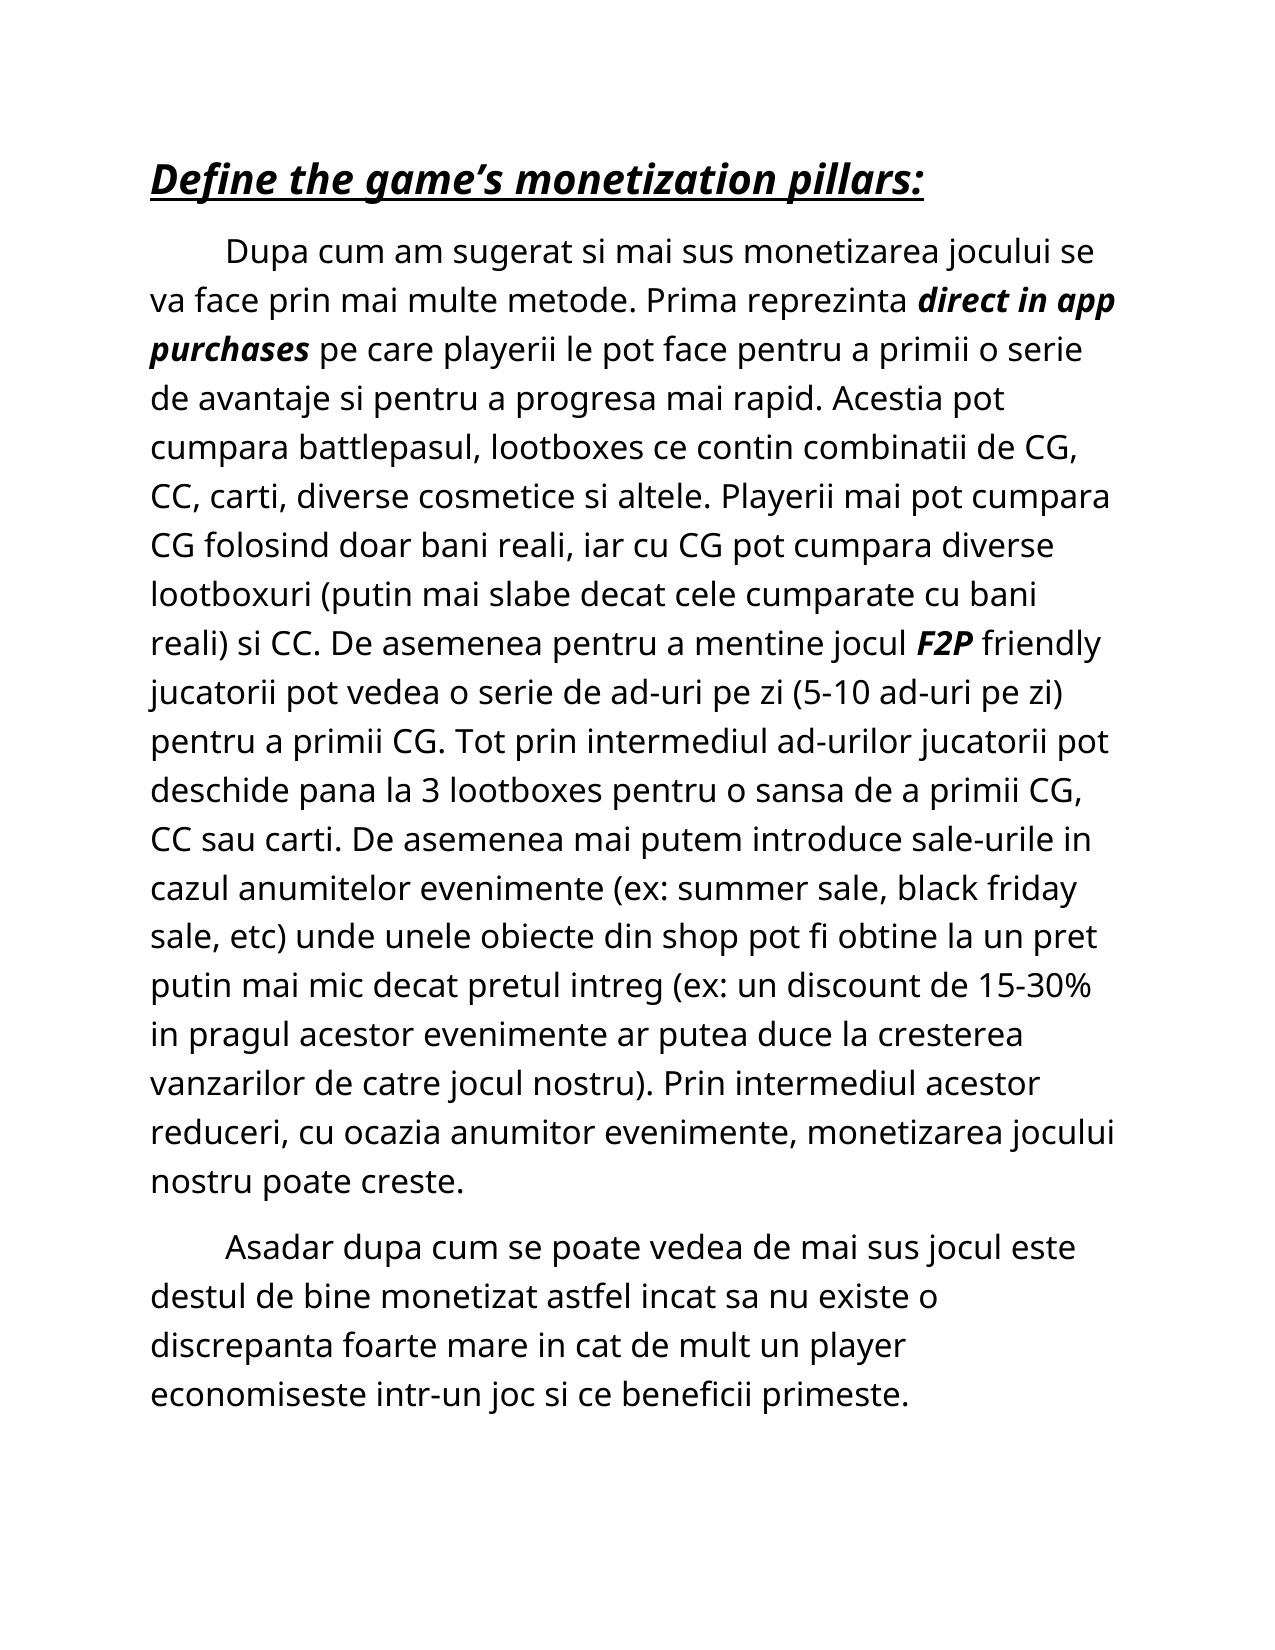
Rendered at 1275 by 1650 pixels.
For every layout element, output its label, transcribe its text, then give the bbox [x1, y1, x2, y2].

text Dupa cum am sugerat si mai sus monetizarea jocului se va face prin mai multe metode. Prima reprezinta direct in app purchases pe care playerii le pot face pentru a primii o serie de avantaje si pentru a progresa mai rapid. Acestia pot cumpara battlepasul, lootboxes ce contin combinatii de CG, CC, carti, diverse cosmetice si altele. Playerii mai pot cumpara CG folosind doar bani reali, iar cu CG pot cumpara diverse lootboxuri (putin mai slabe decat cele cumparate cu bani reali) si CC. De asemenea pentru a mentine jocul F2P friendly jucatorii pot vedea o serie de ad-uri pe zi (5-10 ad-uri pe zi) pentru a primii CG. Tot prin intermediul ad-urilor jucatorii pot deschide pana la 3 lootboxes pentru o sansa de a primii CG, CC sau carti. De asemenea mai putem introduce sale-urile in cazul anumitelor evenimente (ex: summer sale, black friday sale, etc) unde unele obiecte din shop pot fi obtine la un pret putin mai mic decat pretul intreg (ex: un discount de 15-30% in pragul acestor evenimente ar putea duce la cresterea vanzarilor de catre jocul nostru). Prin intermediul acestor reduceri, cu ocazia anumitor evenimente, monetizarea jocului nostru poate creste. [150, 228, 1125, 1203]
text Define the game’s monetization pillars: [150, 150, 1125, 207]
text Asadar dupa cum se poate vedea de mai sus jocul este destul de bine monetizat astfel incat sa nu existe o discrepanta foarte mare in cat de mult un player economiseste intr-un joc si ce beneficii primeste. [150, 1224, 1125, 1416]
